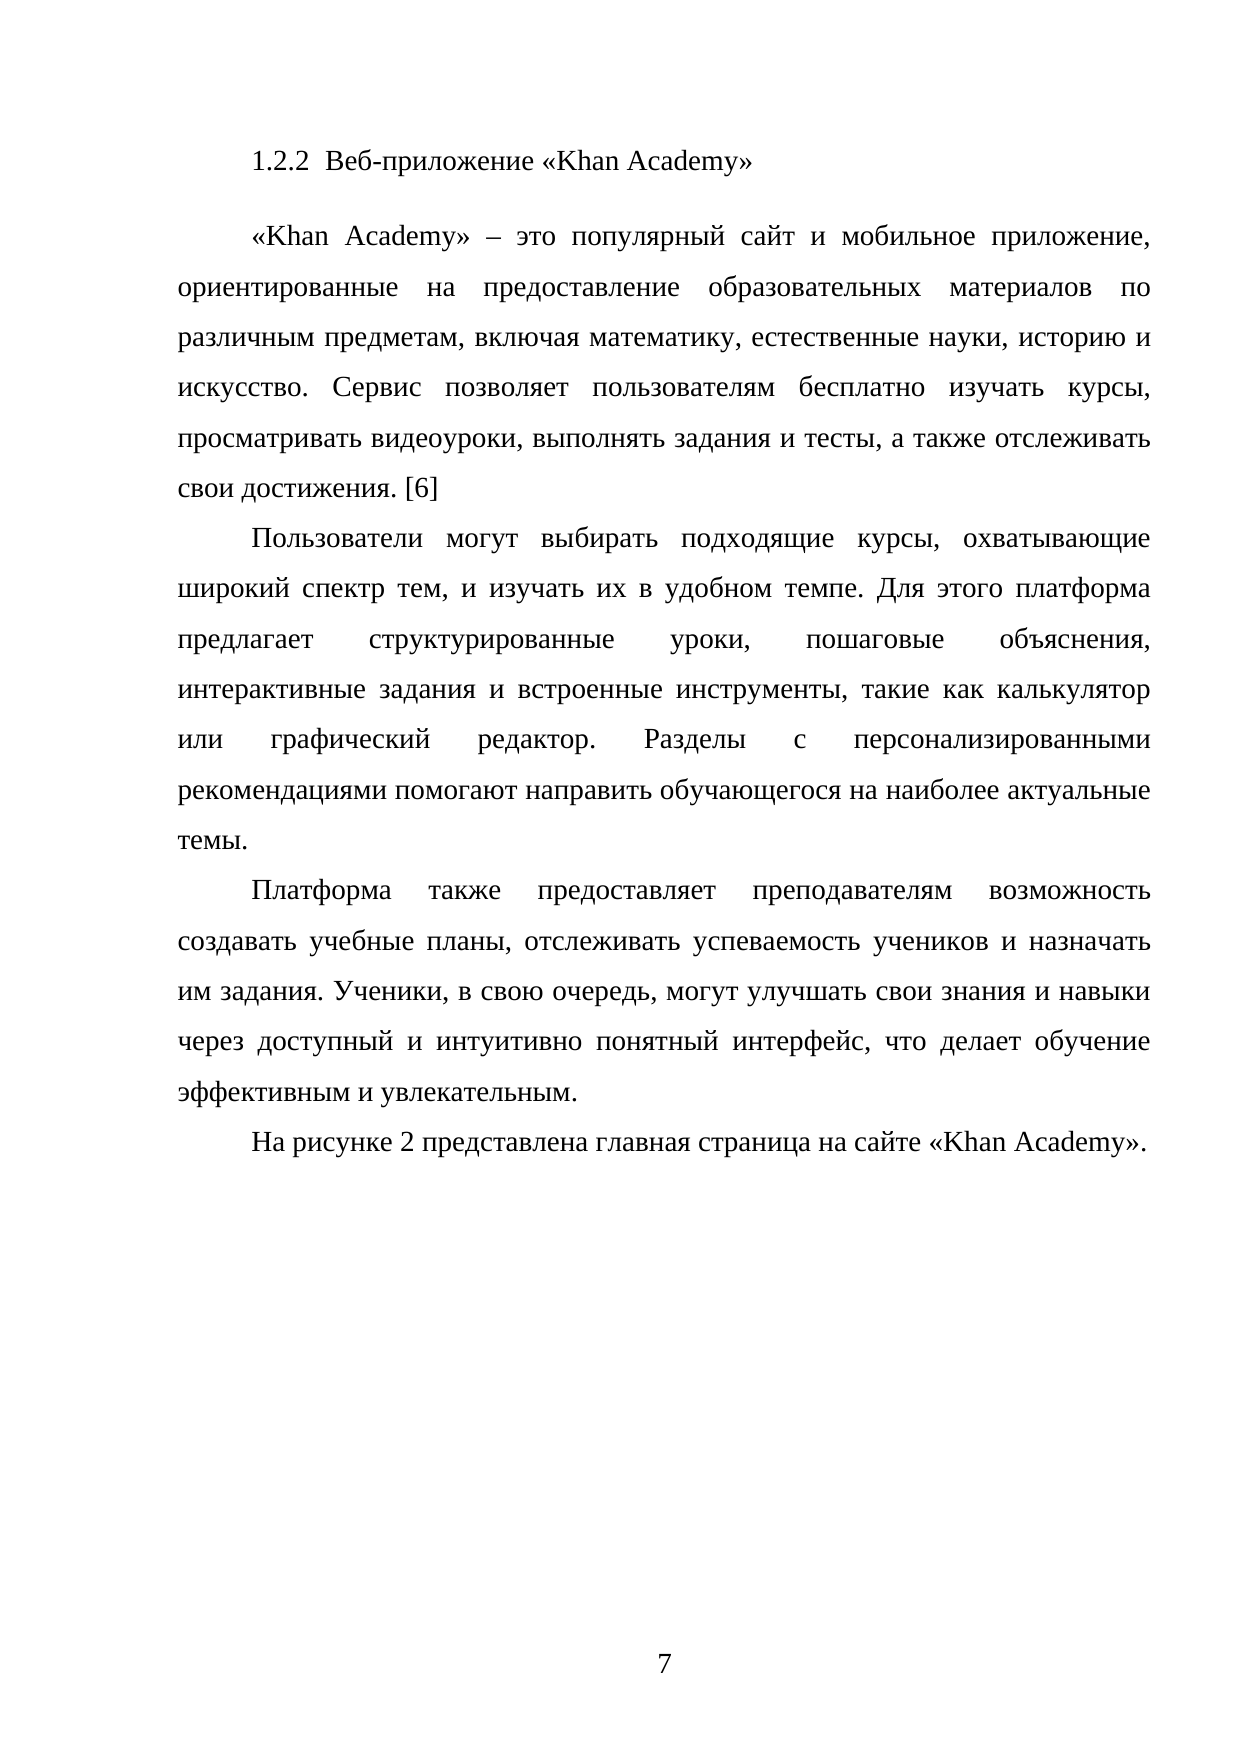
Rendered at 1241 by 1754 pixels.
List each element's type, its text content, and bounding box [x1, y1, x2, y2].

text Платформа также предоставляет преподавателям возможность создавать учебные планы, отслеживать успеваемость учеников и назначать им задания. Ученики, в свою очередь, могут улучшать свои знания и навыки через доступный и интуитивно понятный интерфейс, что делает обучение эффективным и увлекательным. [177, 872, 1152, 1107]
text Веб-приложение «Khan Academy» [251, 143, 1152, 177]
text «Khan Academy» – это популярный сайт и мобильное приложение, ориентированные на предоставление образовательных материалов по различным предметам, включая математику, естественные науки, историю и искусство. Сервис позволяет пользователям бесплатно изучать курсы, просматривать видеоуроки, выполнять задания и тесты, а также отслеживать свои достижения. [6] [177, 218, 1152, 503]
text На рисунке 2 представлена главная страница на сайте «Khan Academy». [177, 1124, 1152, 1158]
text Пользователи могут выбирать подходящие курсы, охватывающие широкий спектр тем, и изучать их в удобном темпе. Для этого платформа предлагает структурированные уроки, пошаговые объяснения, интерактивные задания и встроенные инструменты, такие как калькулятор или графический редактор. Разделы с персонализированными рекомендациями помогают направить обучающегося на наиболее актуальные темы. [177, 520, 1152, 856]
